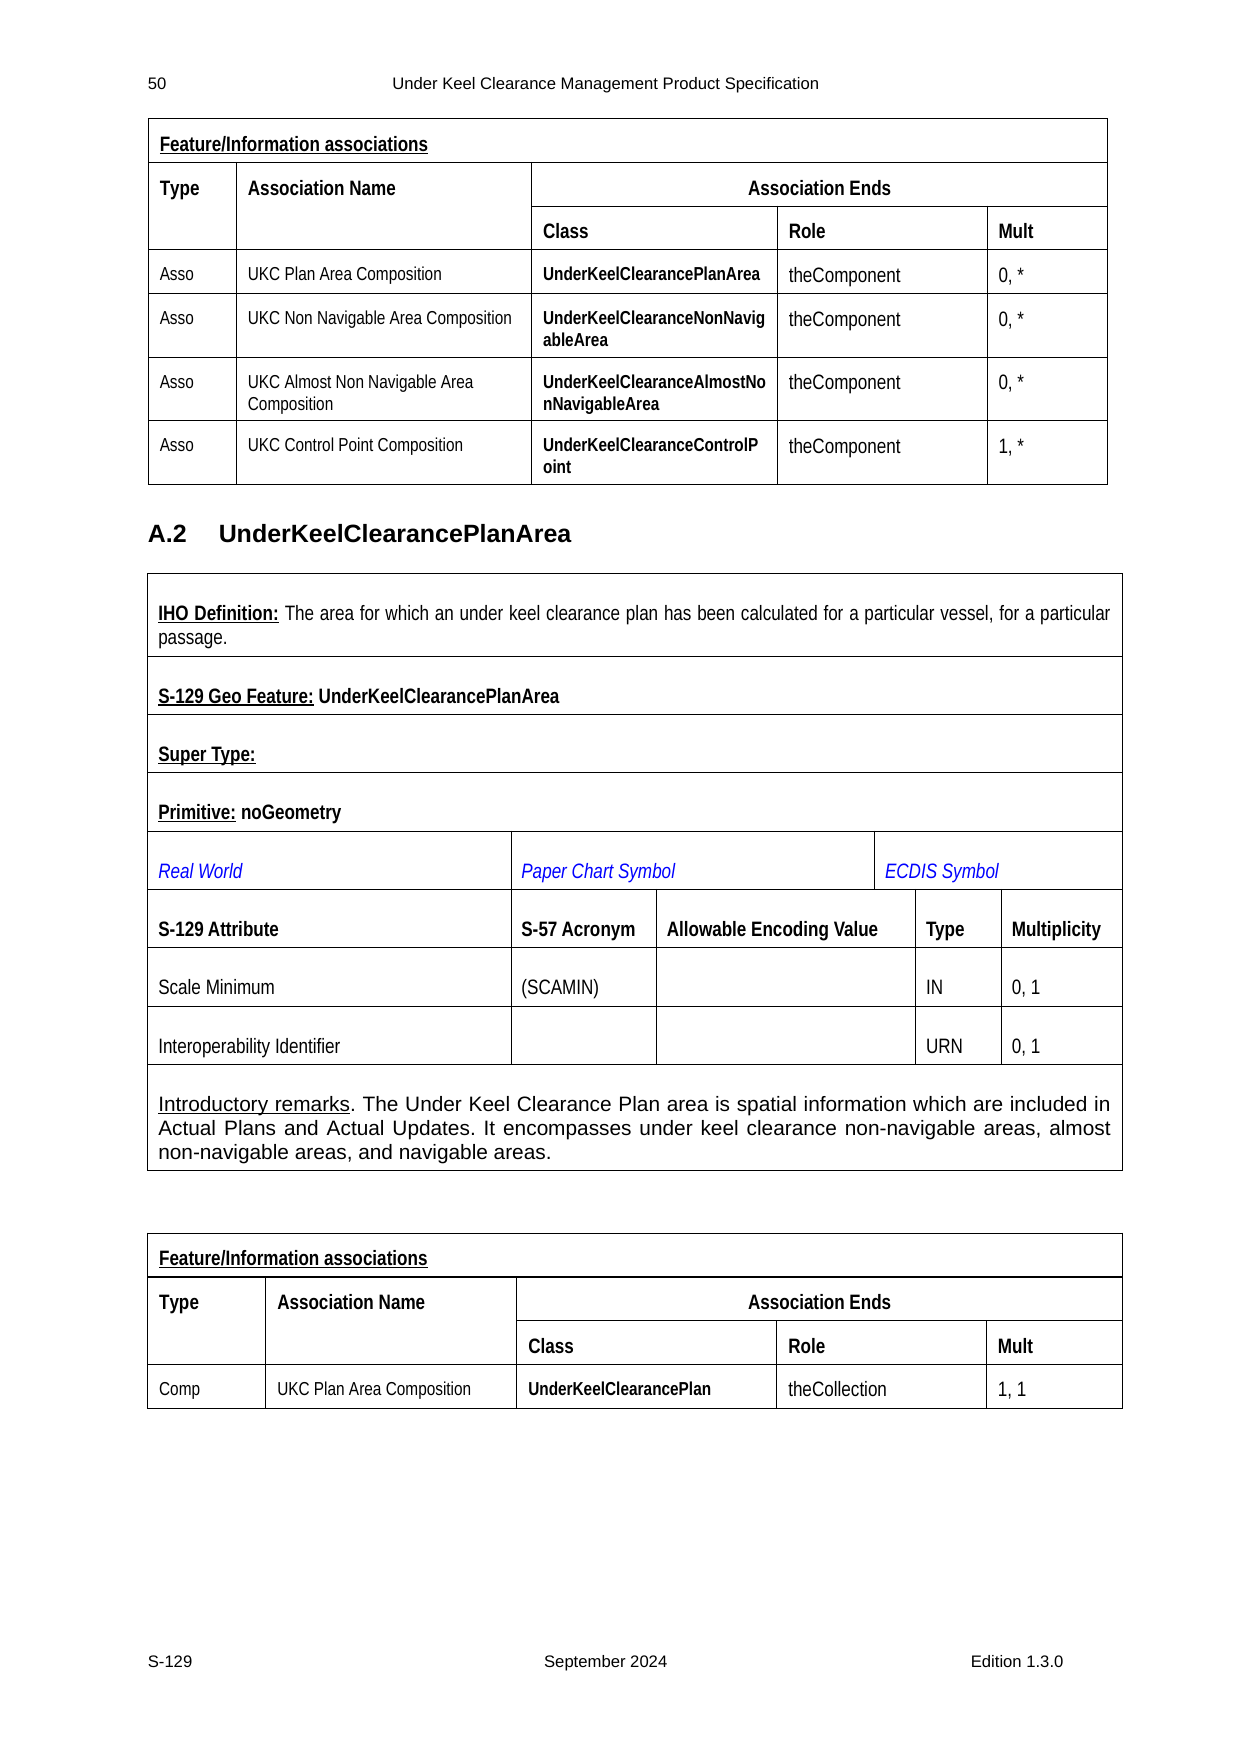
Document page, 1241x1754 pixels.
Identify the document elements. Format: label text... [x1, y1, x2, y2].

table_cell 0, * [988, 250, 1107, 293]
table_header IHO Definition: The area for which an under keel clearance plan has been calculated for a particular vessel, for a particular passage. [148, 574, 1122, 656]
table_cell Association Name [237, 163, 531, 249]
table_cell theComponent [778, 358, 987, 420]
table_cell Asso [149, 250, 236, 293]
table_cell Asso [149, 358, 236, 420]
table_cell Type [148, 1278, 265, 1364]
table_cell Primitive: noGeometry [148, 773, 1122, 831]
table_cell 0, * [988, 358, 1107, 420]
table_cell theComponent [778, 294, 987, 357]
table_cell UKC Control Point Composition [237, 421, 531, 484]
table_cell UKC Plan Area Composition [237, 250, 531, 293]
table_cell Mult [987, 1321, 1122, 1364]
table_cell Asso [149, 421, 236, 484]
table_cell UnderKeelClearanceControlPoint [532, 421, 777, 484]
table_cell [657, 1007, 915, 1064]
table_header Feature/Information associations [149, 119, 1107, 162]
table_cell UnderKeelClearanceNonNavigableArea [532, 294, 777, 357]
table_cell [657, 948, 915, 1006]
table_cell Multiplicity [1002, 890, 1122, 947]
table_cell S-129 Attribute [148, 890, 511, 947]
table_cell (SCAMIN) [512, 948, 656, 1006]
table_header Feature/Information associations [148, 1234, 1122, 1276]
table_cell UnderKeelClearancePlanArea [532, 250, 777, 293]
table_cell Role [778, 207, 987, 249]
table_cell Role [777, 1321, 986, 1364]
table_cell theComponent [778, 421, 987, 484]
table_cell Class [532, 207, 777, 249]
table_cell Association Name [266, 1278, 516, 1364]
table_cell 0, 1 [1002, 948, 1122, 1006]
text UnderKeelClearancePlanArea [148, 519, 1092, 548]
table_cell UKC Plan Area Composition [266, 1365, 516, 1408]
table_cell 1, 1 [987, 1365, 1122, 1408]
table_cell Association Ends [517, 1278, 1122, 1320]
table_cell UnderKeelClearanceAlmostNonNavigableArea [532, 358, 777, 420]
table_cell S-129 Geo Feature: UnderKeelClearancePlanArea [148, 657, 1122, 714]
table_cell Mult [988, 207, 1107, 249]
table_cell Super Type: [148, 715, 1122, 772]
table_cell Comp [148, 1365, 265, 1408]
table_cell Real World [148, 832, 511, 889]
table_cell UKC Almost Non Navigable Area Composition [237, 358, 531, 420]
table_cell URN [916, 1007, 1001, 1064]
table_cell Scale Minimum [148, 948, 511, 1006]
table_cell theComponent [778, 250, 987, 293]
table_cell Class [517, 1321, 776, 1364]
table_cell 0, 1 [1002, 1007, 1122, 1064]
table_cell UnderKeelClearancePlan [517, 1365, 776, 1408]
table_cell Interoperability Identifier [148, 1007, 511, 1064]
table_cell S-57 Acronym [512, 890, 656, 947]
table_cell UKC Non Navigable Area Composition [237, 294, 531, 357]
table_cell Asso [149, 294, 236, 357]
table_cell Type [149, 163, 236, 249]
table_cell ECDIS Symbol [875, 832, 1122, 889]
table_cell IN [916, 948, 1001, 1006]
table_cell 1, * [988, 421, 1107, 484]
table_cell [512, 1007, 656, 1064]
table_cell Type [916, 890, 1001, 947]
table_cell 0, * [988, 294, 1107, 357]
table_cell Introductory remarks. The Under Keel Clearance Plan area is spatial information which are included in Actual Plans and Actual Updates. It encompasses under keel clearance non-navigable areas, almost non-navigable areas, and navigable areas. [148, 1065, 1122, 1170]
table_cell theCollection [777, 1365, 986, 1408]
table_cell Association Ends [532, 163, 1107, 206]
table_cell Allowable Encoding Value [657, 890, 915, 947]
table_cell Paper Chart Symbol [512, 832, 874, 889]
